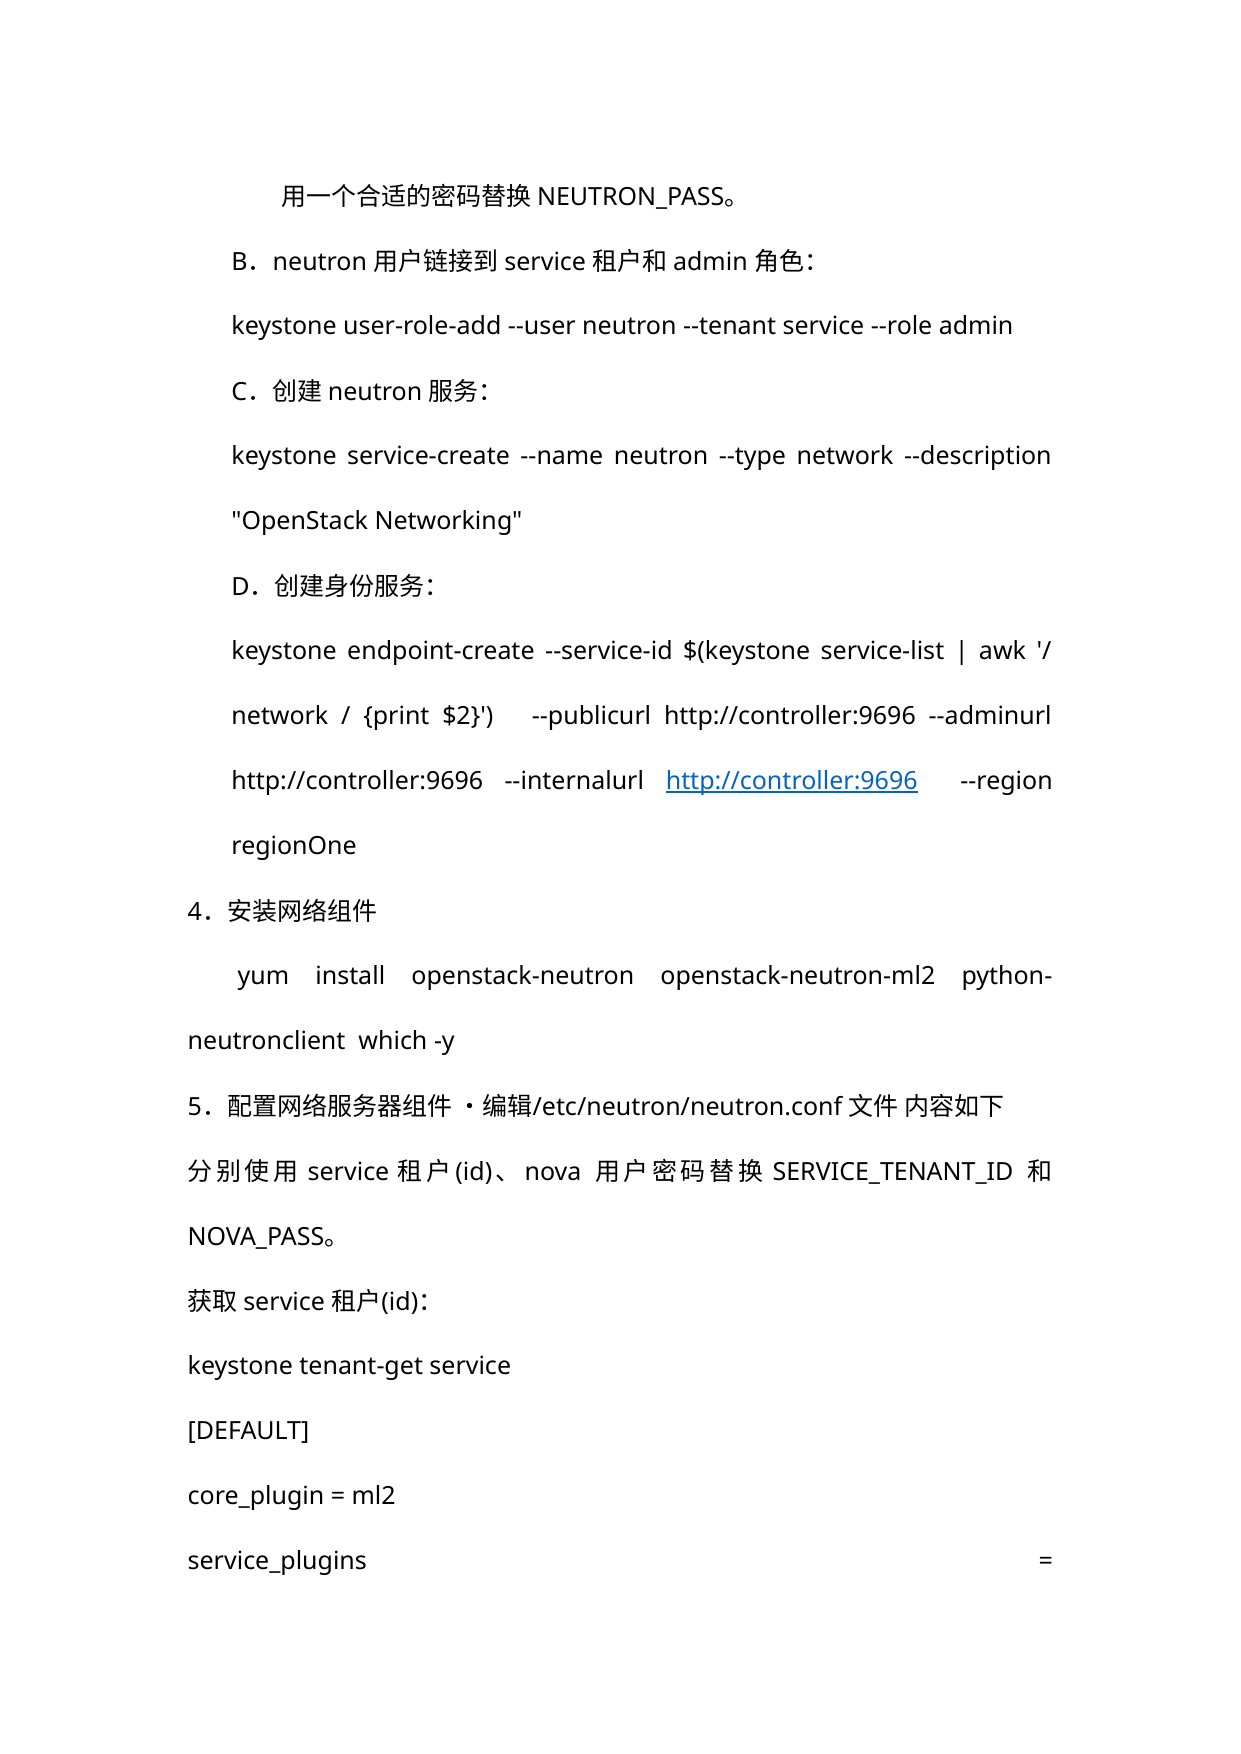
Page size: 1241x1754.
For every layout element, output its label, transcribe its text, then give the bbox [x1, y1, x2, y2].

list 用一个合适的密码替换 NEUTRON_PASS。 [231, 162, 1053, 227]
text [DEFAULT] [187, 1397, 1053, 1462]
text yum install openstack-neutron openstack-neutron-ml2 python-neutronclient which -y [187, 942, 1053, 1072]
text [187, 1527, 1053, 1592]
list keystone endpoint-create --service-id $(keystone service-list | awk '/ network / {print $2}') --publicurl http://controller:9696 --adminurl http://controller:9696 --internalurl http://controller:9696 --region regionOne [231, 617, 1053, 877]
list keystone user-role-add --user neutron --tenant service --role admin [231, 292, 1053, 357]
list C．创建 neutron 服务： [231, 357, 1053, 422]
text 5．配置网络服务器组件 •编辑/etc/neutron/neutron.conf 文件 内容如下 [187, 1072, 1053, 1137]
text keystone tenant-get service [187, 1332, 1053, 1397]
text core_plugin = ml2 [187, 1462, 1053, 1527]
text 分别使用service租户(id)、nova 用户密码替换SERVICE_TENANT_ID 和NOVA_PASS。 [187, 1137, 1053, 1267]
list B．neutron 用户链接到 service 租户和 admin 角色： [231, 227, 1053, 292]
list keystone service-create --name neutron --type network --description "OpenStack Networking" [231, 422, 1053, 552]
text 获取 service 租户(id)： [187, 1267, 1053, 1332]
list D．创建身份服务： [231, 552, 1053, 617]
text 4．安装网络组件 [187, 877, 1053, 942]
